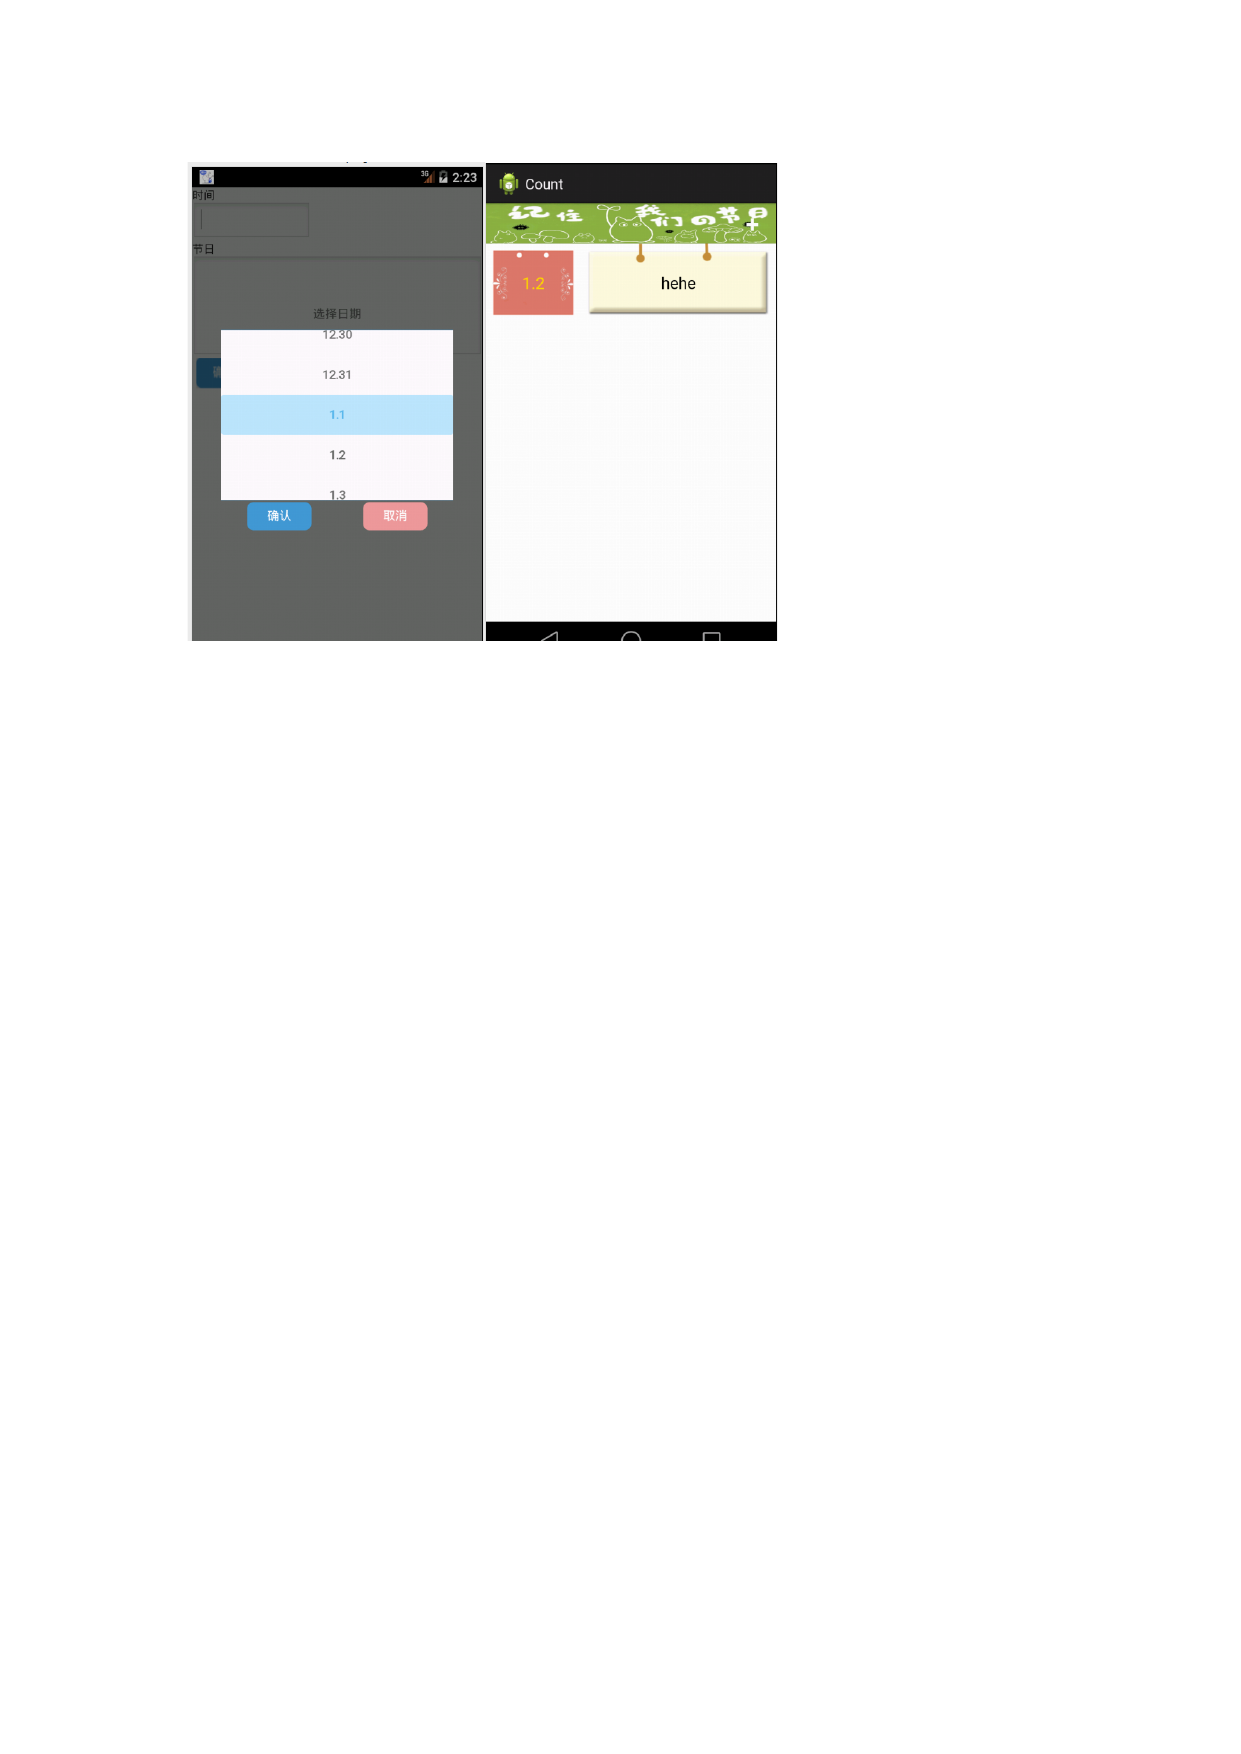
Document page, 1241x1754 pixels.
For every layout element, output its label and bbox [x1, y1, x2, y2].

picture [187, 162, 778, 641]
